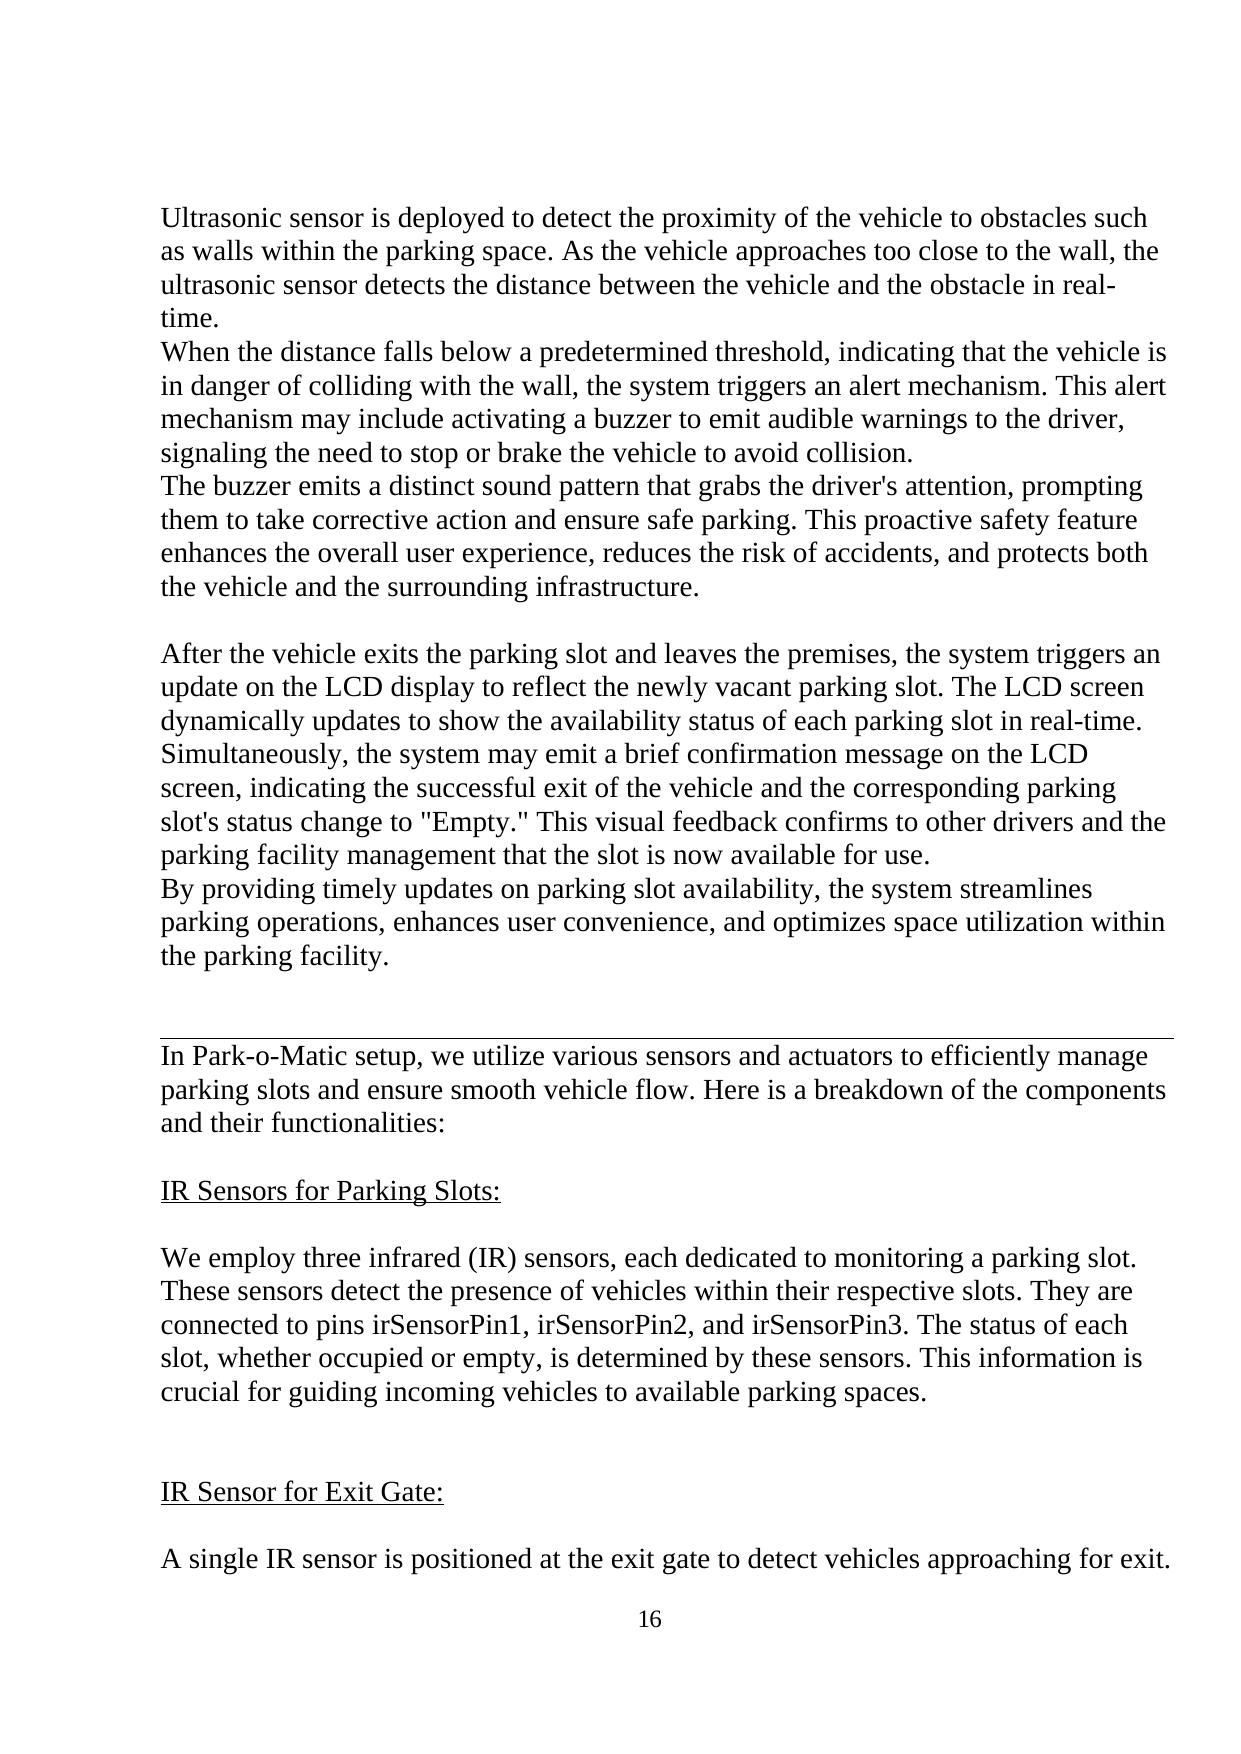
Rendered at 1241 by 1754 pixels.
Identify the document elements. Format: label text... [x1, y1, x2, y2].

text connected to pins irSensorPin1, irSensorPin2, and irSensorPin3. The status of each [160, 1307, 1173, 1340]
text IR Sensors for Parking Slots: [160, 1173, 1173, 1206]
text parking slots and ensure smooth vehicle flow. Here is a breakdown of the components [160, 1072, 1173, 1106]
text slot, whether occupied or empty, is determined by these sensors. This information is [160, 1340, 1173, 1374]
text and their functionalities: [160, 1106, 1173, 1139]
text When the distance falls below a predetermined threshold, indicating that the vehicle is in danger of colliding with the wall, the system triggers an alert mechanism. This alert mechanism may include activating a buzzer to emit audible warnings to the driver, signaling the need to stop or brake the vehicle to avoid collision. [160, 334, 1173, 468]
text In Park-o-Matic setup, we utilize various sensors and actuators to efficiently manage [160, 1039, 1173, 1072]
text These sensors detect the presence of vehicles within their respective slots. They are [160, 1273, 1173, 1307]
text crucial for guiding incoming vehicles to available parking spaces. [160, 1374, 1173, 1407]
text After the vehicle exits the parking slot and leaves the premises, the system triggers an update on the LCD display to reflect the newly vacant parking slot. The LCD screen dynamically updates to show the availability status of each parking slot in real-time. [160, 636, 1173, 737]
text The buzzer emits a distinct sound pattern that grabs the driver's attention, prompting them to take corrective action and ensure safe parking. This proactive safety feature enhances the overall user experience, reduces the risk of accidents, and protects both the vehicle and the surrounding infrastructure. [160, 468, 1173, 602]
text A single IR sensor is positioned at the exit gate to detect vehicles approaching for exit. [160, 1542, 1173, 1575]
text By providing timely updates on parking slot availability, the system streamlines parking operations, enhances user convenience, and optimizes space utilization within the parking facility. [160, 871, 1173, 971]
text We employ three infrared (IR) sensors, each dedicated to monitoring a parking slot. [160, 1240, 1173, 1273]
text Ultrasonic sensor is deployed to detect the proximity of the vehicle to obstacles such as walls within the parking space. As the vehicle approaches too close to the wall, the ultrasonic sensor detects the distance between the vehicle and the obstacle in real-time. [160, 200, 1173, 334]
text Simultaneously, the system may emit a brief confirmation message on the LCD screen, indicating the successful exit of the vehicle and the corresponding parking slot's status change to "Empty." This visual feedback confirms to other drivers and the parking facility management that the slot is now available for use. [160, 737, 1173, 871]
text IR Sensor for Exit Gate: [160, 1474, 1173, 1508]
